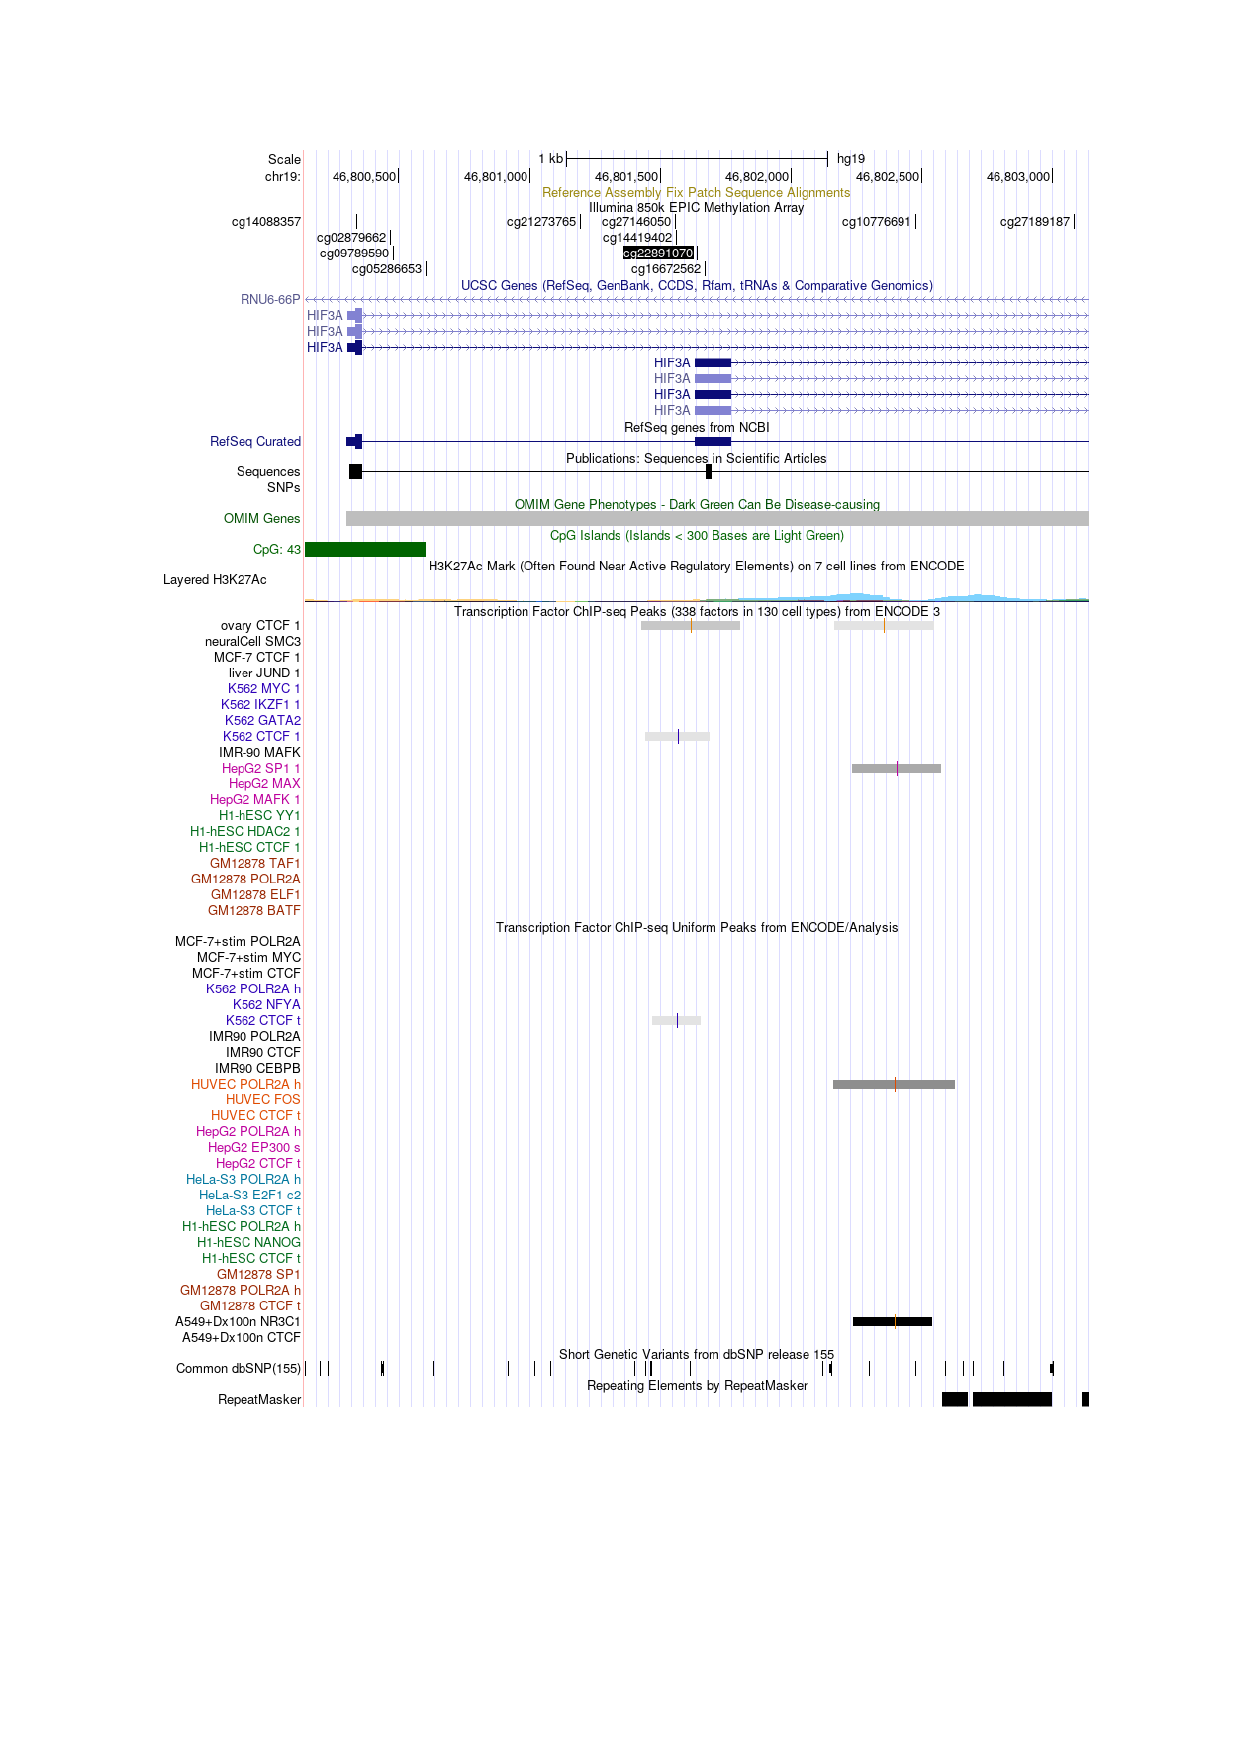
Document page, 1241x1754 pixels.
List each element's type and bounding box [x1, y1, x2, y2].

picture [150, 150, 1089, 1407]
